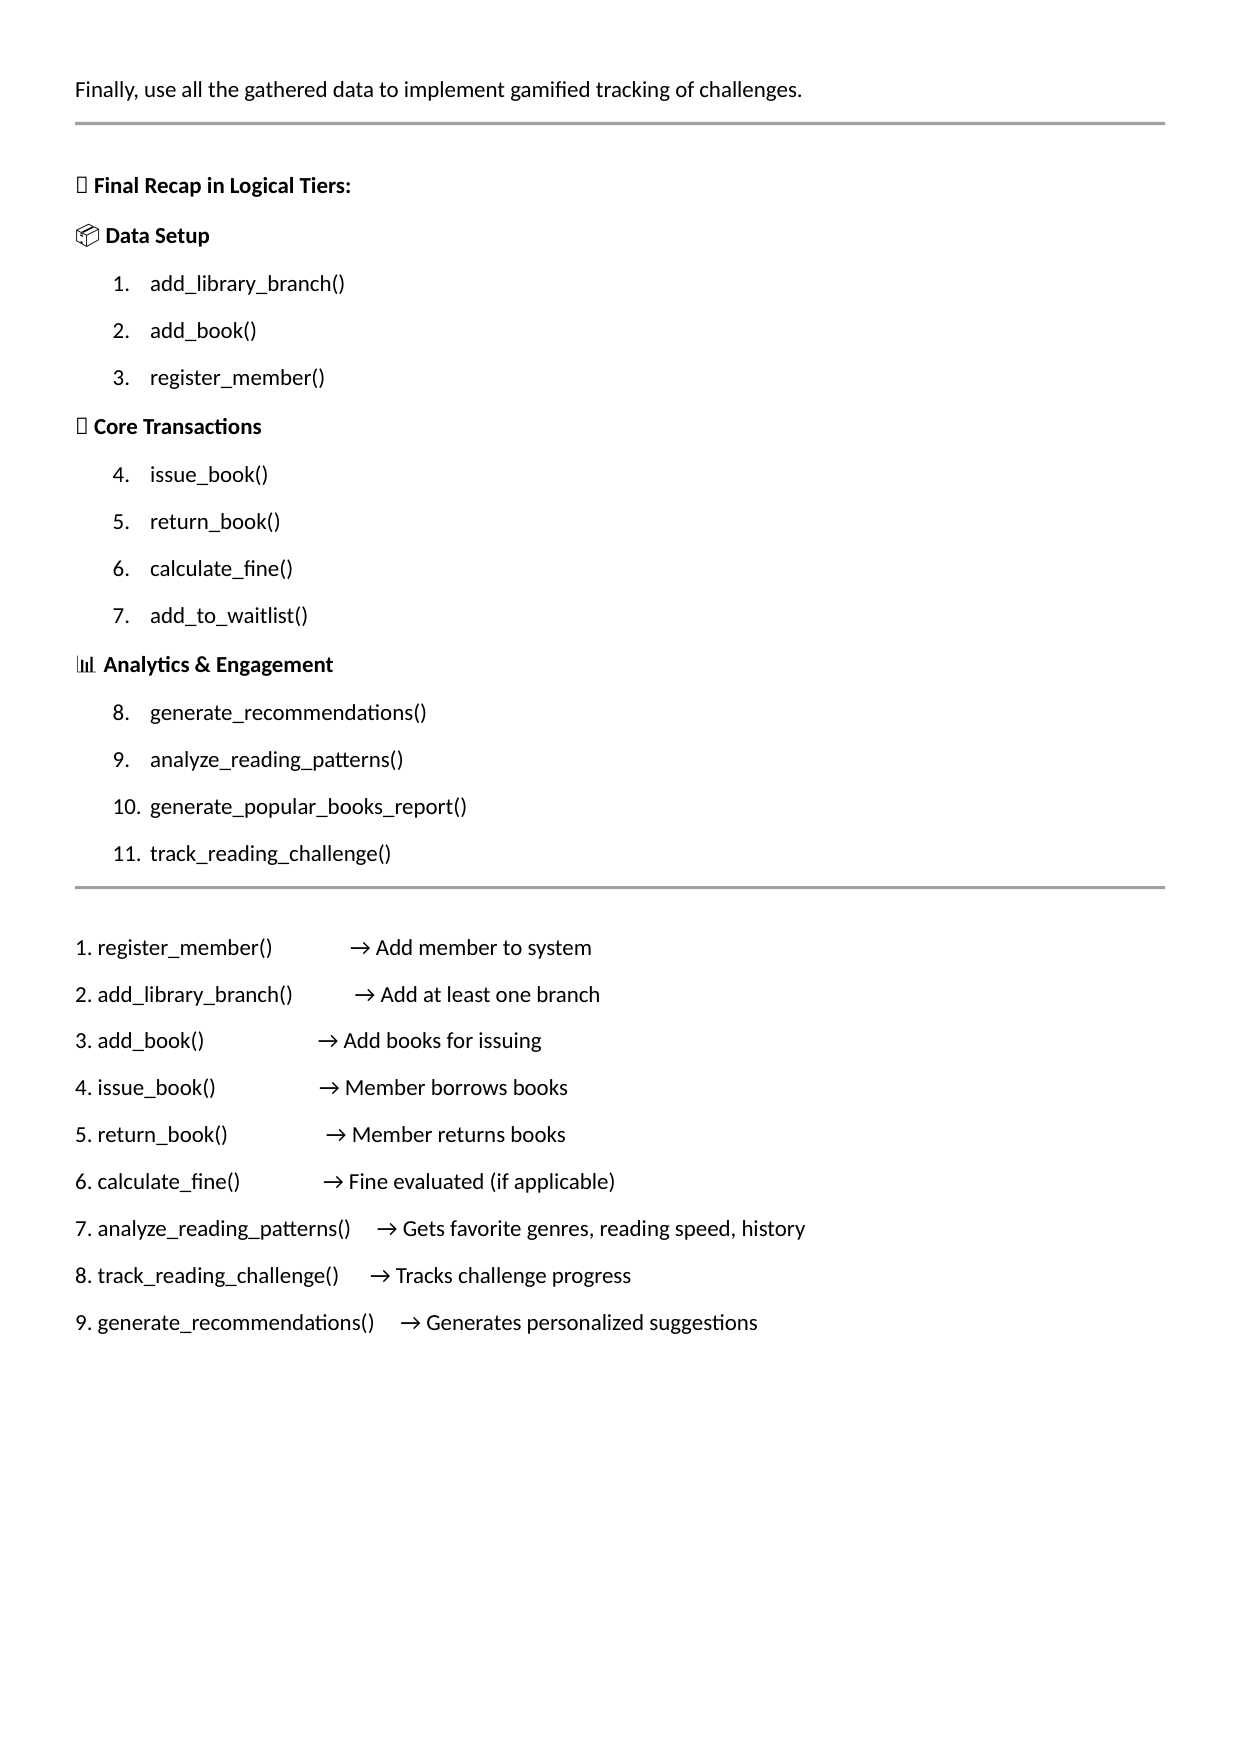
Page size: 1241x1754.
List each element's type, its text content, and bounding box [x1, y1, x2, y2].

text 2. add_library_branch() → Add at least one branch [75, 980, 1165, 1008]
text 8. track_reading_challenge() → Tracks challenge progress [75, 1261, 1165, 1289]
text 1. register_member() → Add member to system [75, 933, 1165, 961]
text 4. issue_book() → Member borrows books [75, 1073, 1165, 1102]
list track_reading_challenge() [112, 839, 1165, 867]
list add_book() [112, 316, 1165, 344]
text Finally, use all the gathered data to implement gamified tracking of challenges. [75, 75, 1165, 103]
list register_member() [112, 363, 1165, 391]
text 🔄 Core Transactions [75, 410, 1165, 441]
text 📊 Analytics & Engagement [75, 648, 1165, 679]
text 9. generate_recommendations() → Generates personalized suggestions [75, 1308, 1165, 1336]
text 7. analyze_reading_patterns() → Gets favorite genres, reading speed, history [75, 1214, 1165, 1242]
list generate_popular_books_report() [112, 792, 1165, 820]
text ✅ Final Recap in Logical Tiers: [75, 169, 1165, 200]
list generate_recommendations() [112, 698, 1165, 727]
list add_to_waitlist() [112, 601, 1165, 629]
text 5. return_book() → Member returns books [75, 1120, 1165, 1148]
text 6. calculate_fine() → Fine evaluated (if applicable) [75, 1167, 1165, 1195]
text 📦 Data Setup [75, 219, 1165, 250]
list add_library_branch() [112, 269, 1165, 298]
text 3. add_book() → Add books for issuing [75, 1027, 1165, 1055]
list return_book() [112, 507, 1165, 536]
list analyze_reading_patterns() [112, 745, 1165, 773]
list calculate_fine() [112, 554, 1165, 582]
list issue_book() [112, 461, 1165, 489]
